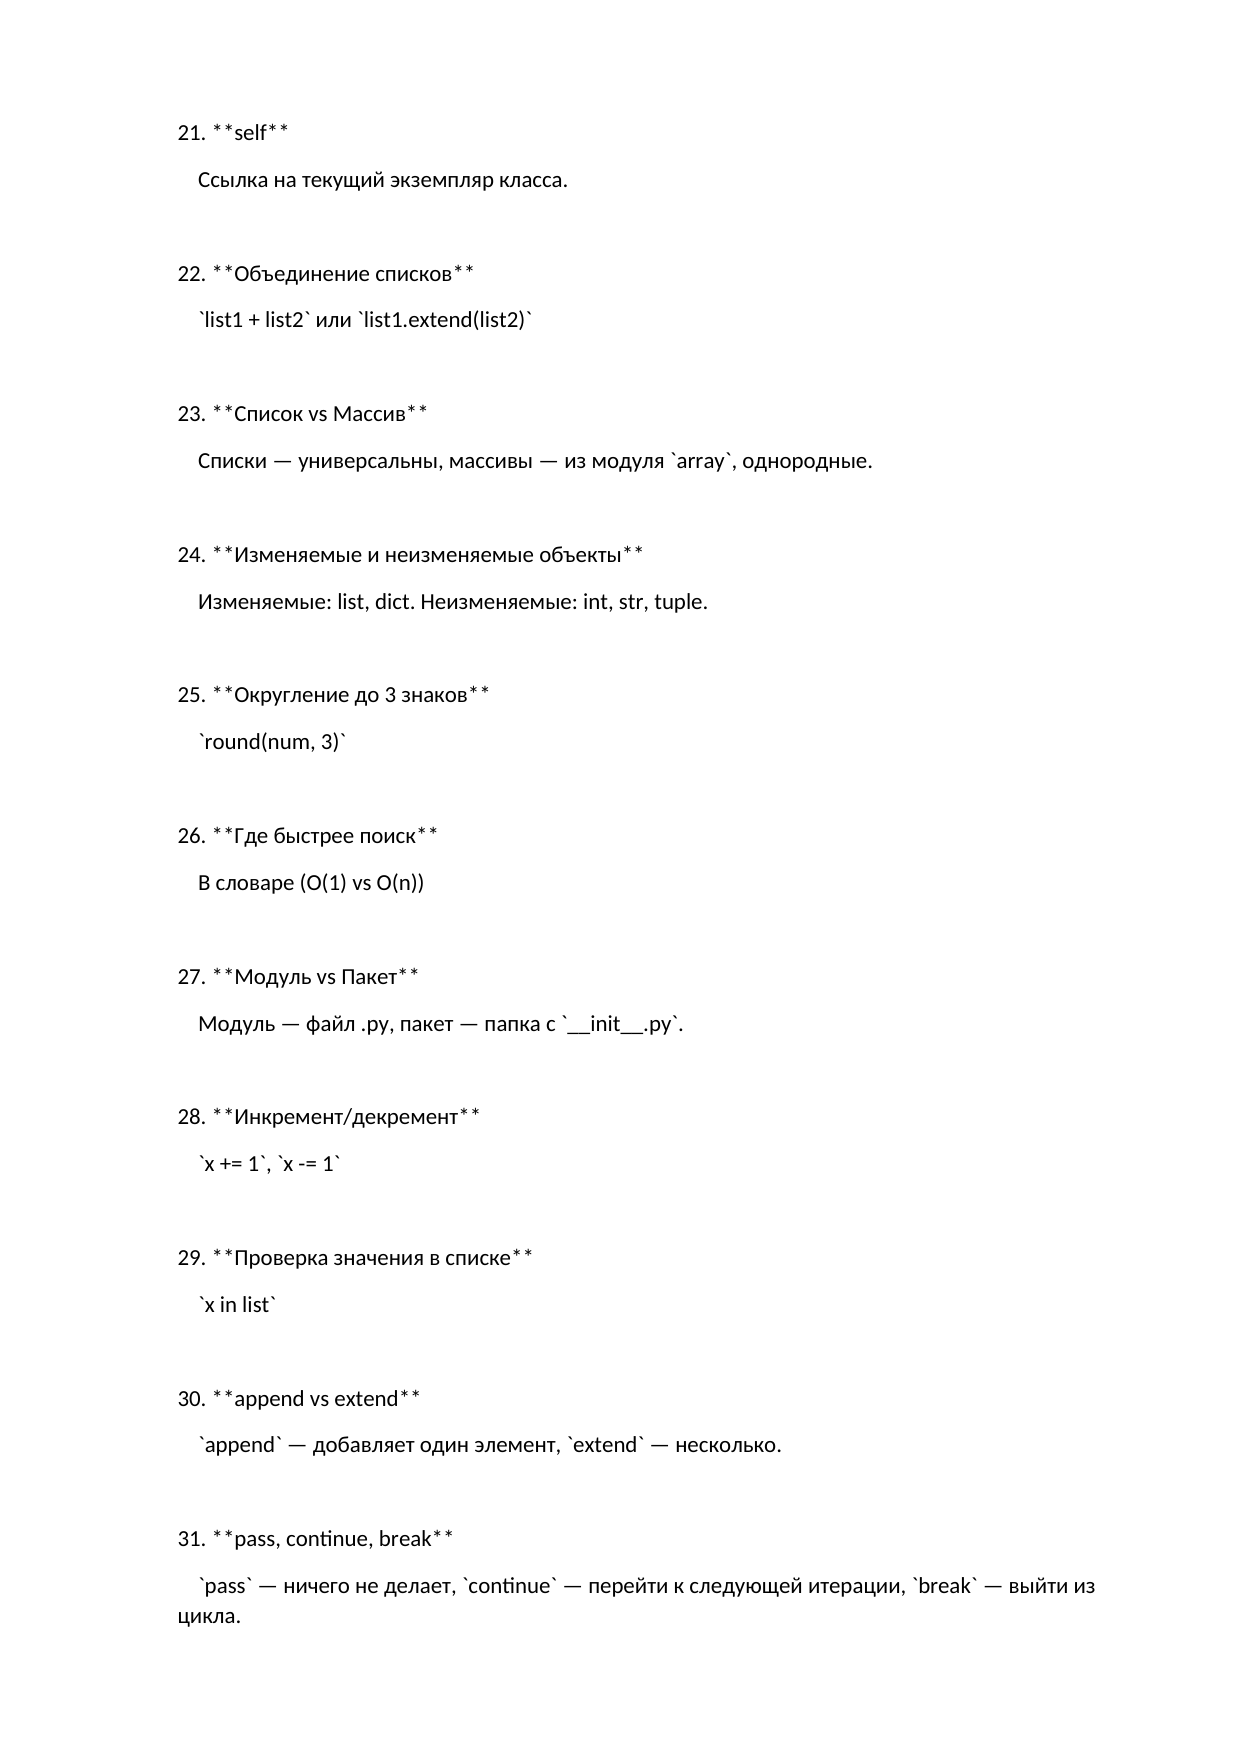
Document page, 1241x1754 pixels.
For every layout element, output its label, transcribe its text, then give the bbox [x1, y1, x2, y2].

text `append` — добавляет один элемент, `extend` — несколько. [177, 1431, 1152, 1459]
text `pass` — ничего не делает, `continue` — перейти к следующей итерации, `break` — выйти из цикла. [177, 1571, 1152, 1629]
text `list1 + list2` или `list1.extend(list2)` [177, 306, 1152, 334]
text Модуль — файл .py, пакет — папка с `__init__.py`. [177, 1009, 1152, 1037]
text 31. **pass, continue, break** [177, 1524, 1152, 1552]
text 23. **Список vs Массив** [177, 399, 1152, 427]
text 24. **Изменяемые и неизменяемые объекты** [177, 540, 1152, 568]
text 21. **self** [177, 118, 1152, 146]
text Списки — универсальны, массивы — из модуля `array`, однородные. [177, 446, 1152, 474]
text `x += 1`, `x -= 1` [177, 1149, 1152, 1177]
text 30. **append vs extend** [177, 1384, 1152, 1412]
text `round(num, 3)` [177, 727, 1152, 756]
text В словаре (O(1) vs O(n)) [177, 868, 1152, 896]
text 29. **Проверка значения в списке** [177, 1243, 1152, 1271]
text `x in list` [177, 1290, 1152, 1318]
text 25. **Округление до 3 знаков** [177, 681, 1152, 709]
text Изменяемые: list, dict. Неизменяемые: int, str, tuple. [177, 587, 1152, 615]
text 28. **Инкремент/декремент** [177, 1102, 1152, 1131]
text 26. **Где быстрее поиск** [177, 821, 1152, 849]
text 22. **Объединение списков** [177, 259, 1152, 287]
text Ссылка на текущий экземпляр класса. [177, 165, 1152, 193]
text 27. **Модуль vs Пакет** [177, 962, 1152, 990]
